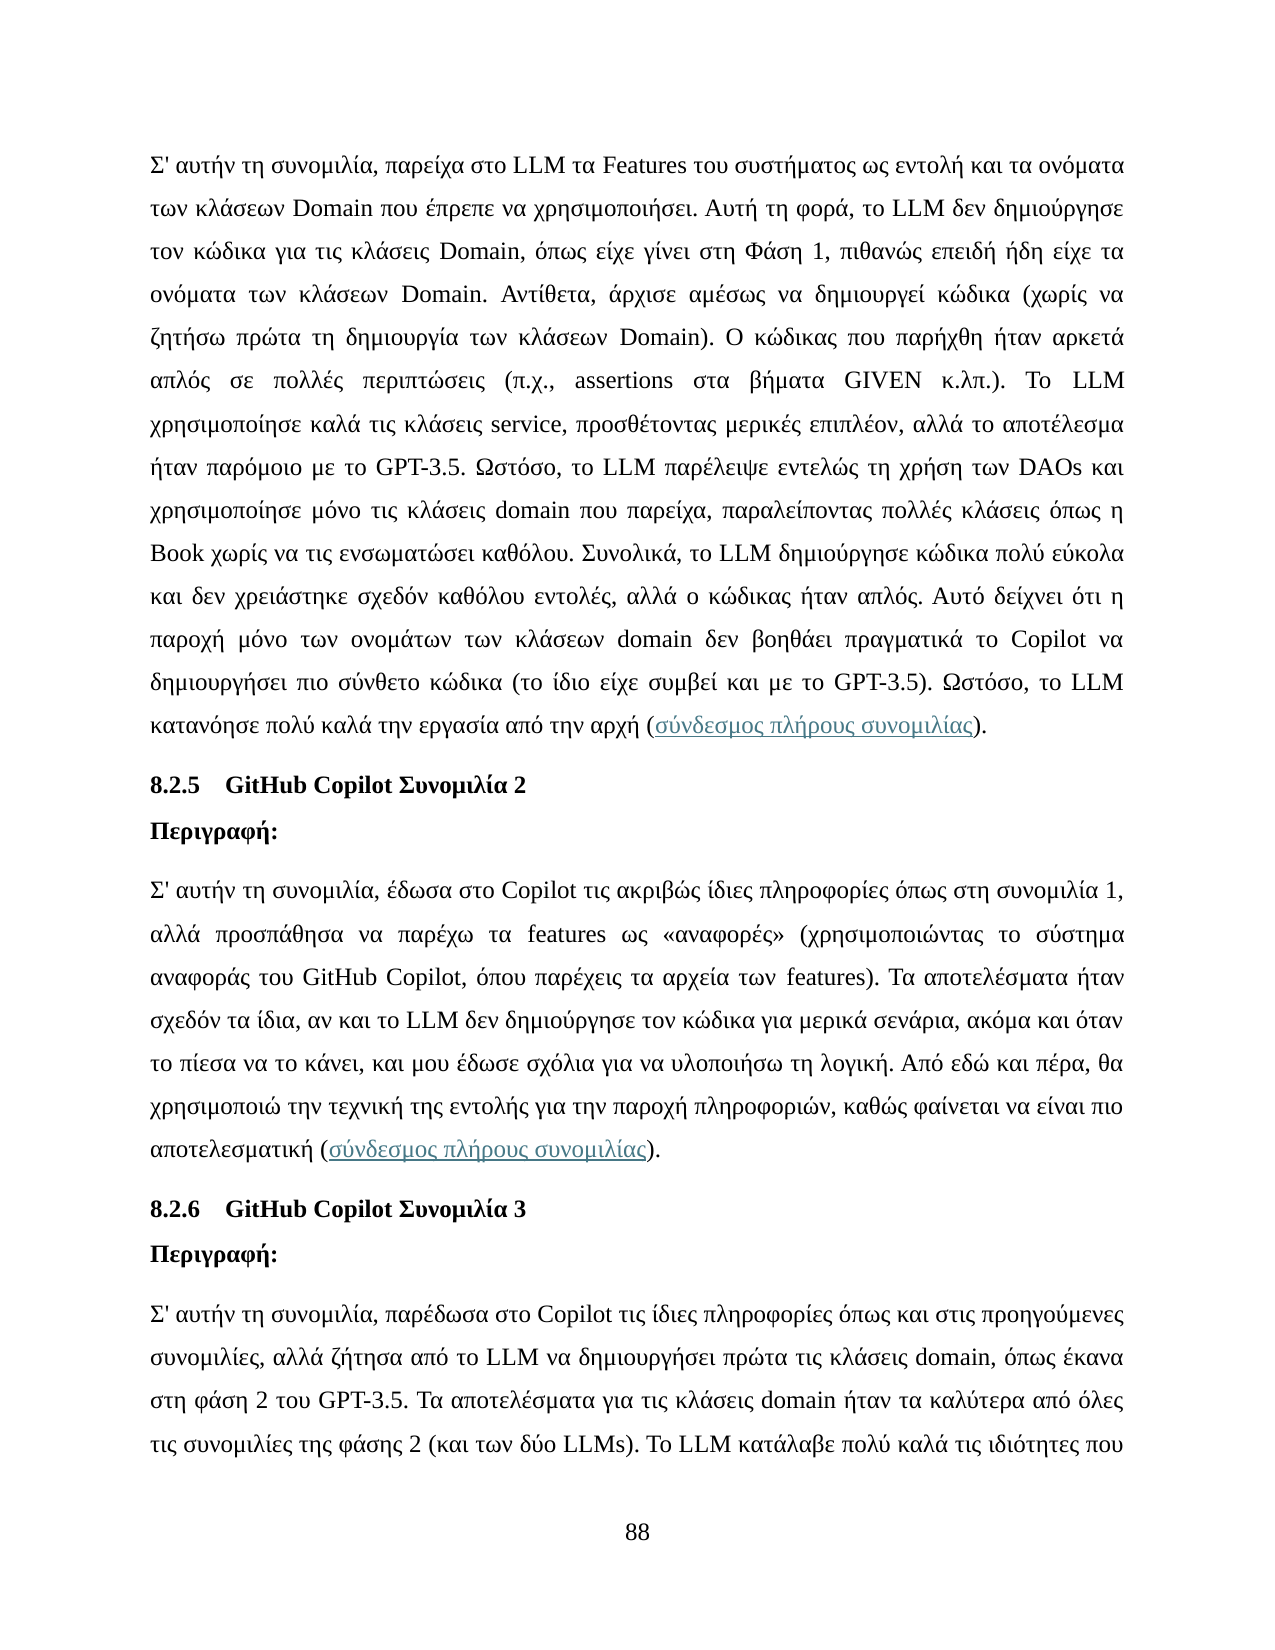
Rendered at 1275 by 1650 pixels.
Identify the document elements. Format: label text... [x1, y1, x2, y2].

subtitle GitHub Copilot Συνομιλία 2 [150, 770, 1125, 799]
subtitle GitHub Copilot Συνομιλία 3 [150, 1194, 1125, 1223]
text Σ' αυτήν τη συνομιλία, παρείχα στο LLM τα Features του συστήματος ως εντολή και τα ονόματα των κλάσεων Domain που έπρεπε να χρησιμοποιήσει. Αυτή τη φορά, το LLM δεν δημιούργησε τον κώδικα για τις κλάσεις Domain, όπως είχε γίνει στη Φάση 1, πιθανώς επειδή ήδη είχε τα ονόματα των κλάσεων Domain. Αντίθετα, άρχισε αμέσως να δημιουργεί κώδικα (χωρίς να ζητήσω πρώτα τη δημιουργία των κλάσεων Domain). Ο κώδικας που παρήχθη ήταν αρκετά απλός σε πολλές περιπτώσεις (π.χ., assertions στα βήματα GIVEN κ.λπ.). Το LLM χρησιμοποίησε καλά τις κλάσεις service, προσθέτοντας μερικές επιπλέον, αλλά το αποτέλεσμα ήταν παρόμοιο με το GPT-3.5. Ωστόσο, το LLM παρέλειψε εντελώς τη χρήση των DAOs και χρησιμοποίησε μόνο τις κλάσεις domain που παρείχα, παραλείποντας πολλές κλάσεις όπως η Book χωρίς να τις ενσωματώσει καθόλου. Συνολικά, το LLM δημιούργησε κώδικα πολύ εύκολα και δεν χρειάστηκε σχεδόν καθόλου εντολές, αλλά ο κώδικας ήταν απλός. Αυτό δείχνει ότι η παροχή μόνο των ονομάτων των κλάσεων domain δεν βοηθάει πραγματικά το Copilot να δημιουργήσει πιο σύνθετο κώδικα (το ίδιο είχε συμβεί και με το GPT-3.5). Ωστόσο, το LLM κατανόησε πολύ καλά την εργασία από την αρχή (σύνδεσμος πλήρους συνομιλίας). [150, 150, 1125, 739]
text Περιγραφή: [150, 816, 1125, 844]
text Περιγραφή: [150, 1239, 1125, 1268]
